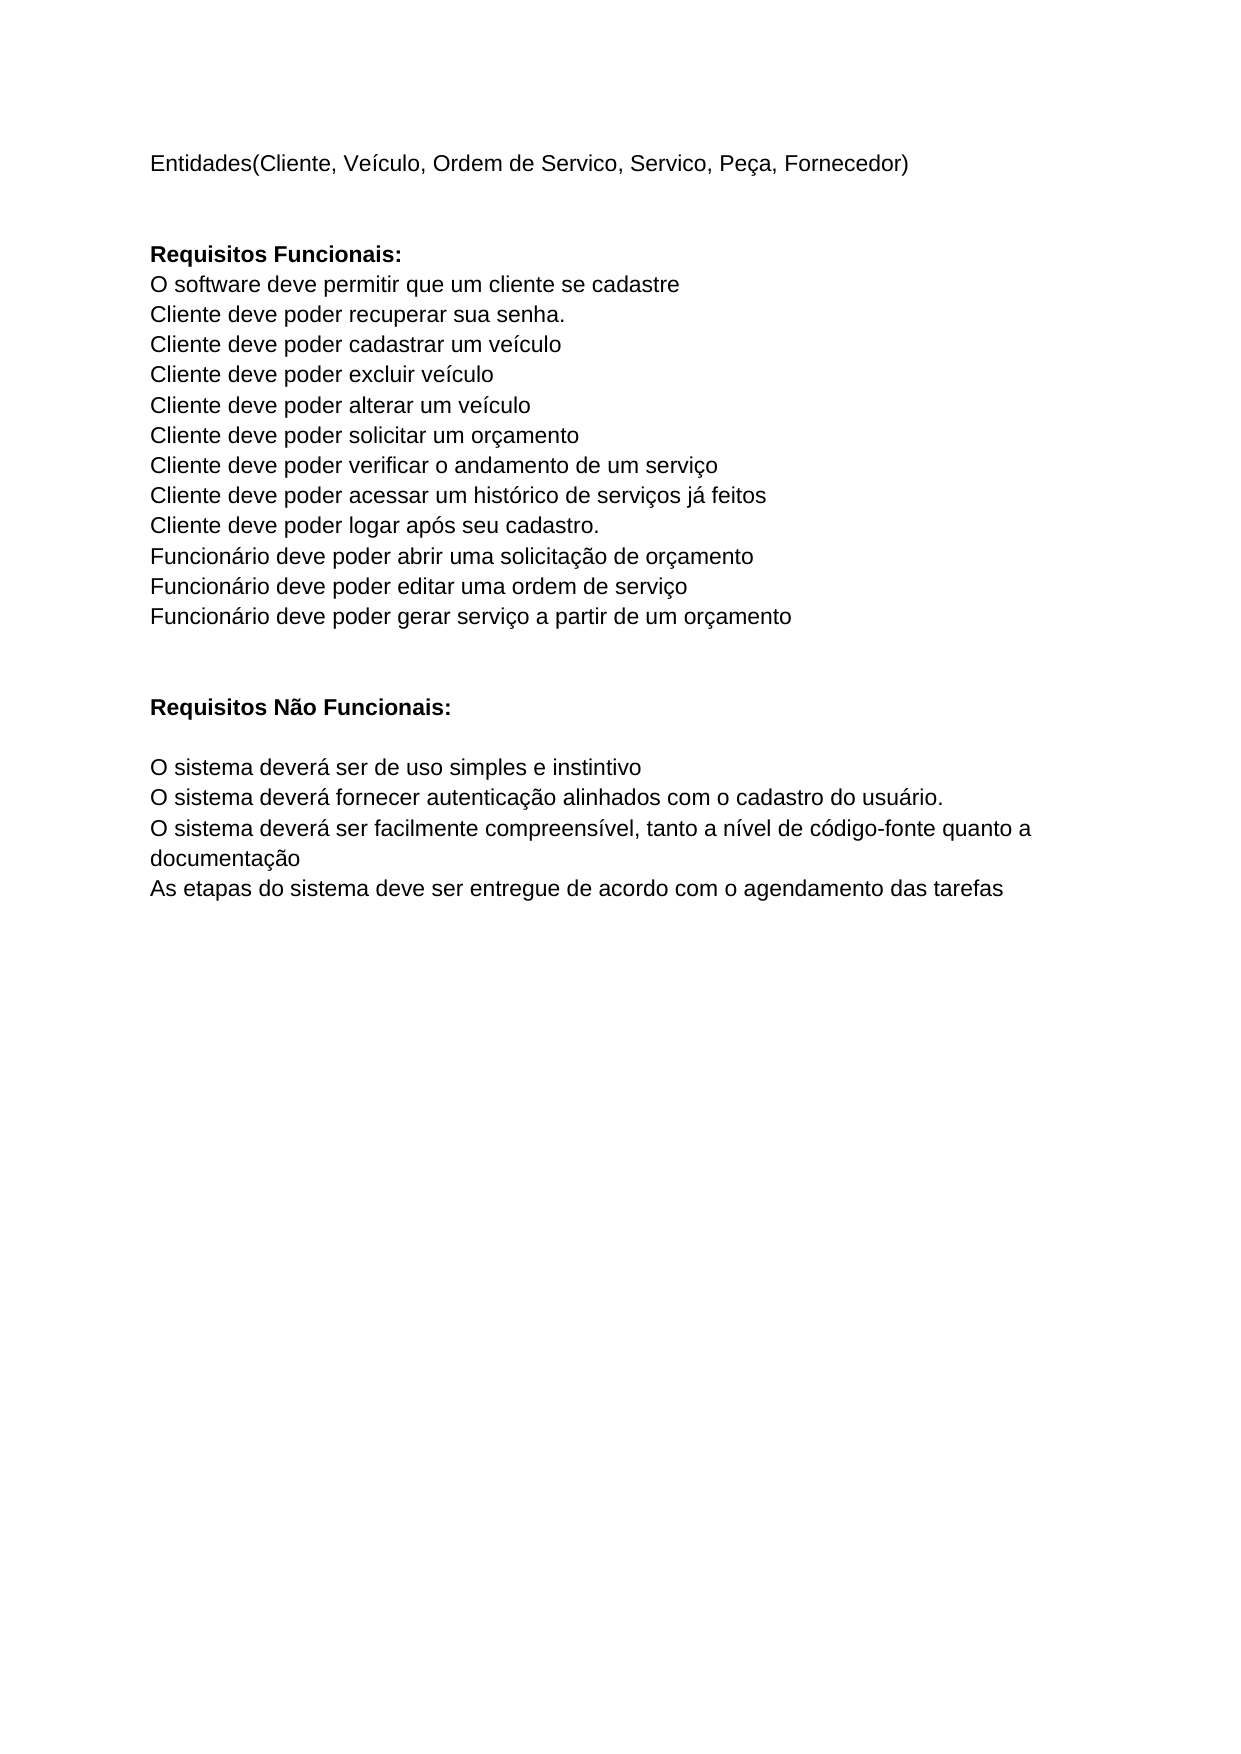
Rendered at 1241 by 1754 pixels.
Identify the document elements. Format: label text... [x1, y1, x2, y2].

text Funcionário deve poder abrir uma solicitação de orçamento [150, 543, 1090, 569]
text Requisitos Não Funcionais: [150, 694, 1090, 720]
text Cliente deve poder alterar um veículo [150, 392, 1090, 418]
text Requisitos Funcionais: [150, 241, 1090, 267]
text O sistema deverá fornecer autenticação alinhados com o cadastro do usuário. [150, 784, 1090, 811]
text Cliente deve poder logar após seu cadastro. [150, 512, 1090, 539]
text Funcionário deve poder editar uma ordem de serviço [150, 573, 1090, 599]
text O sistema deverá ser de uso simples e instintivo [150, 754, 1090, 781]
text O software deve permitir que um cliente se cadastre [150, 271, 1090, 297]
text Funcionário deve poder gerar serviço a partir de um orçamento [150, 603, 1090, 629]
text Cliente deve poder acessar um histórico de serviços já feitos [150, 482, 1090, 509]
text Cliente deve poder excluir veículo [150, 361, 1090, 388]
text O sistema deverá ser facilmente compreensível, tanto a nível de código-fonte quanto a documentação [150, 814, 1090, 871]
text Cliente deve poder recuperar sua senha. [150, 301, 1090, 327]
text Cliente deve poder cadastrar um veículo [150, 331, 1090, 358]
text Cliente deve poder verificar o andamento de um serviço [150, 452, 1090, 478]
text As etapas do sistema deve ser entregue de acordo com o agendamento das tarefas [150, 875, 1090, 901]
text Entidades(Cliente, Veículo, Ordem de Servico, Servico, Peça, Fornecedor) [150, 150, 1090, 176]
text Cliente deve poder solicitar um orçamento [150, 422, 1090, 448]
